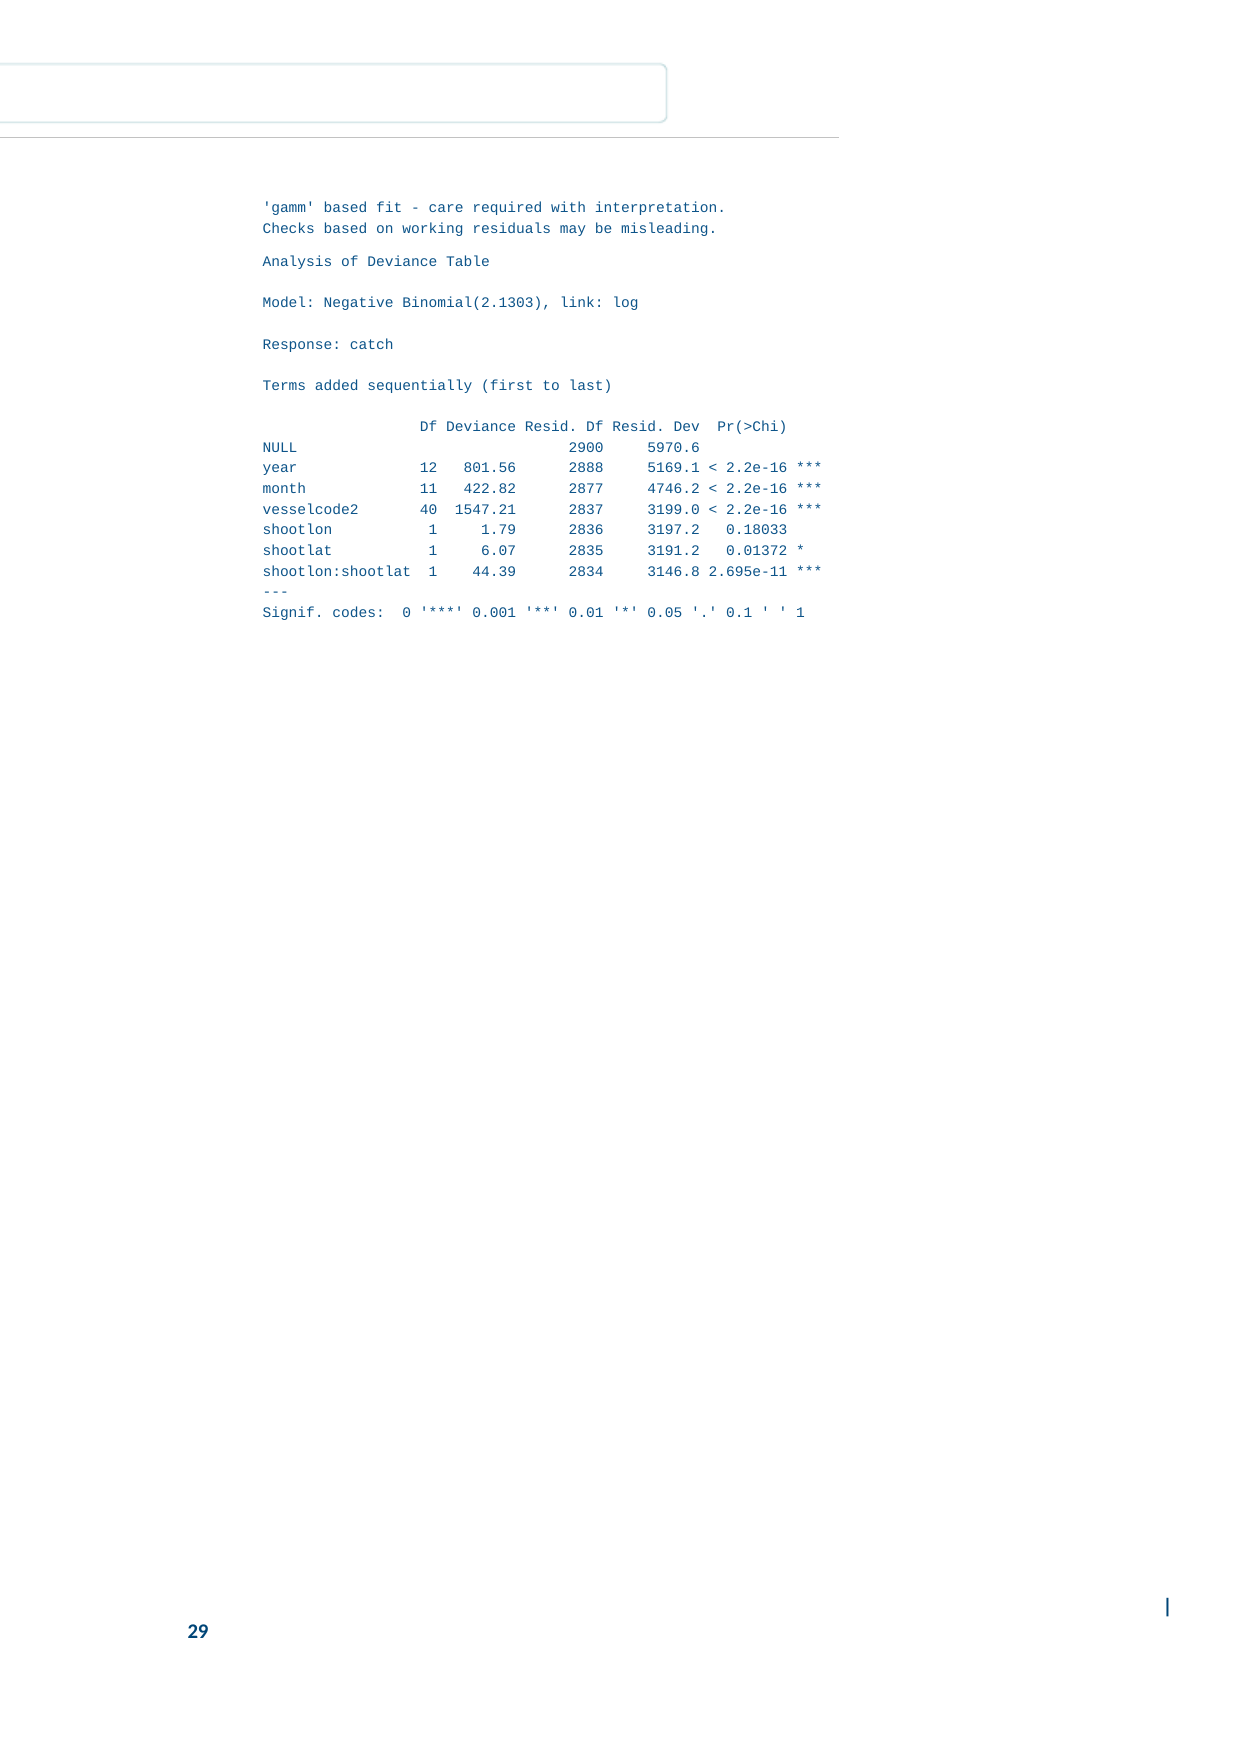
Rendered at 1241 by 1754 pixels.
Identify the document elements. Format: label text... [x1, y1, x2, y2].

text Analysis of Deviance Table Model: Negative Binomial(2.1303), link: log Response: catch Terms added sequentially (first to last) Df Deviance Resid. Df Resid. Dev Pr(>Chi) NULL 2900 5970.6 year 12 801.56 2888 5169.1 < 2.2e-16 *** month 11 422.82 2877 4746.2 < 2.2e-16 *** vesselcode2 40 1547.21 2837 3199.0 < 2.2e-16 *** shootlon 1 1.79 2836 3197.2 0.18033 shootlat 1 6.07 2835 3191.2 0.01372 * shootlon:shootlat 1 44.39 2834 3146.8 2.695e-11 *** --- Signif. codes: 0 '***' 0.001 '**' 0.01 '*' 0.05 '.' 0.1 ' ' 1 [262, 254, 1053, 622]
picture [0, 21, 839, 139]
text 'gamm' based fit - care required with interpretation. Checks based on working residuals may be misleading. [262, 180, 1053, 238]
